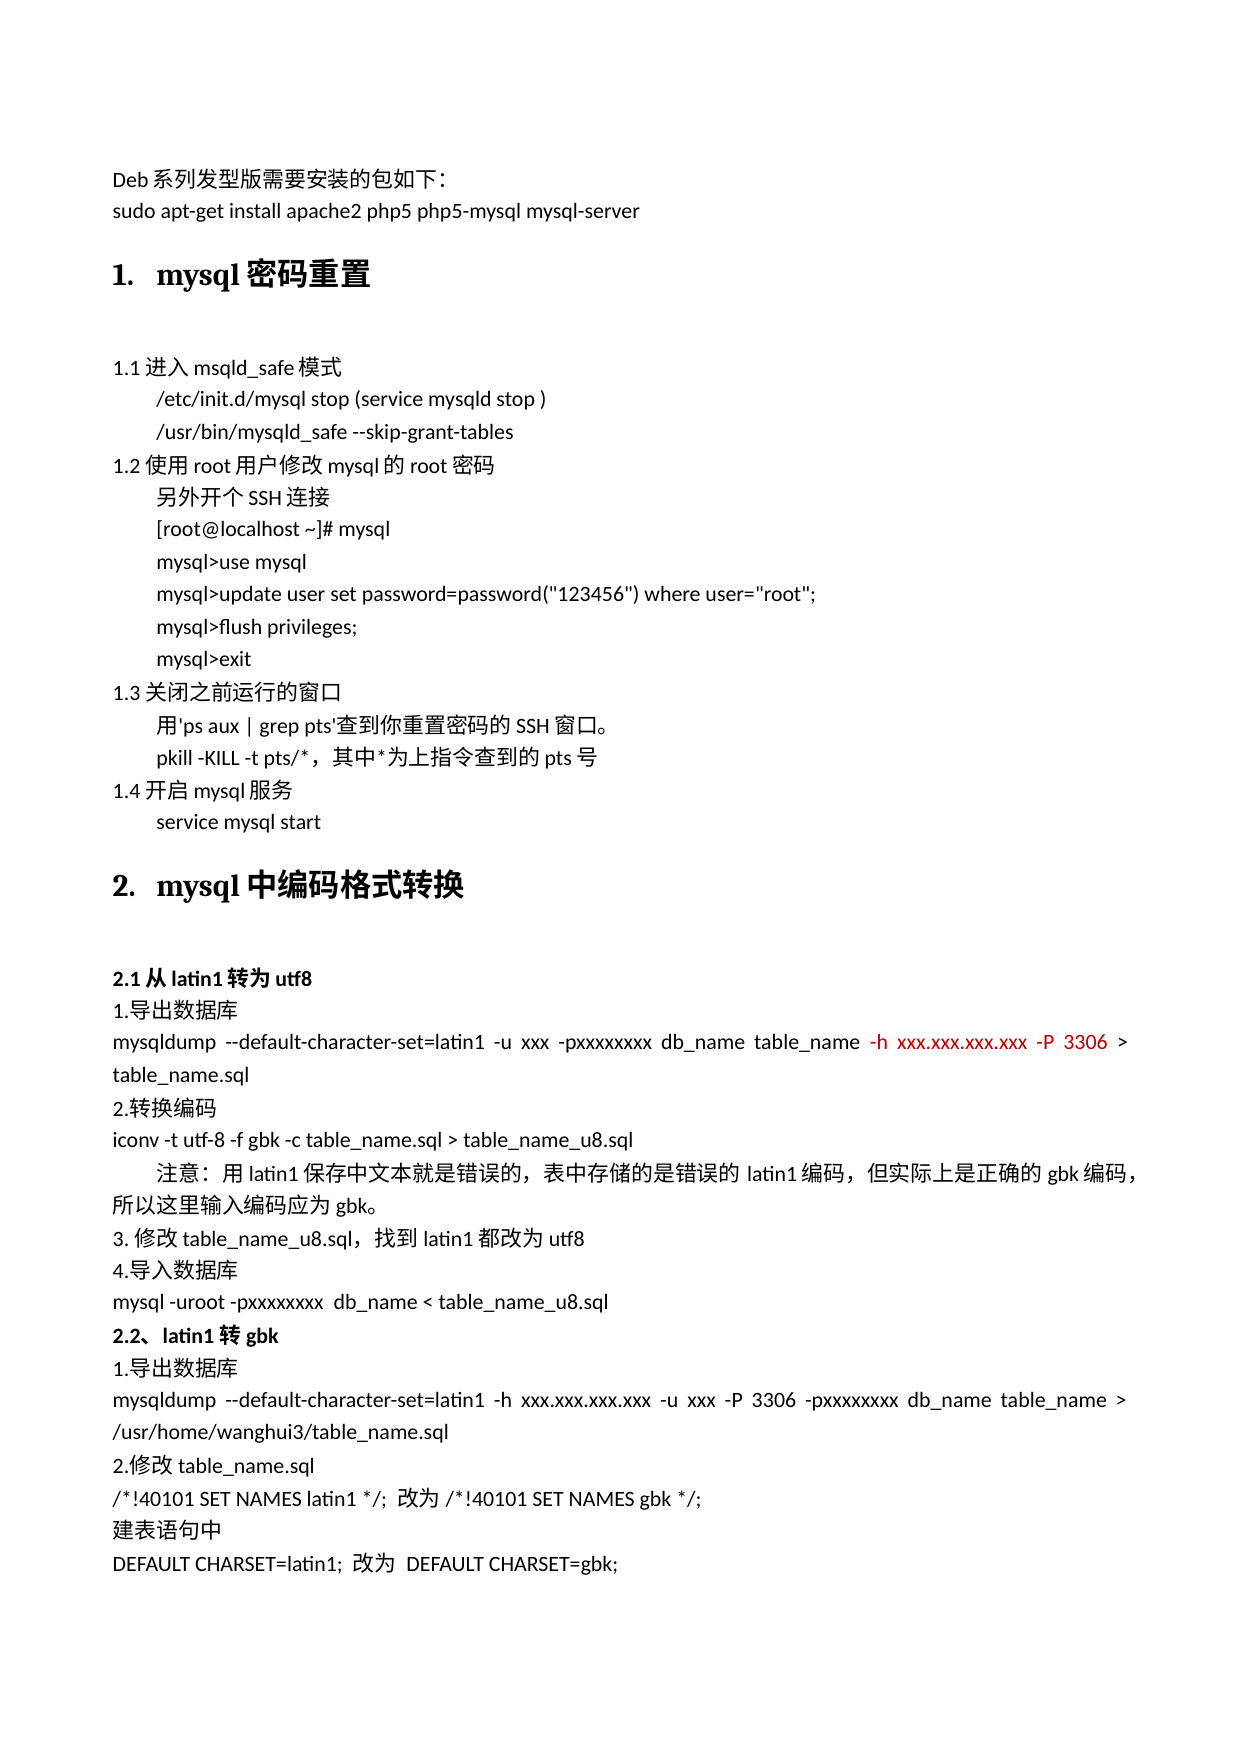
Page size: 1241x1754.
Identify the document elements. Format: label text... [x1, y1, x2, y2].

text Deb系列发型版需要安装的包如下： [112, 162, 1128, 194]
text 用'ps aux | grep pts'查到你重置密码的SSH窗口。 [112, 707, 1128, 740]
subtitle mysql中编码格式转换 [112, 850, 1128, 915]
text mysql>update user set password=password("123456") where user="root"; [112, 577, 1128, 610]
text mysqldump --default-character-set=latin1 -h xxx.xxx.xxx.xxx -u xxx -P 3306 -pxxxxxxxx db_name table_name > /usr/home/wanghui3/table_name.sql [112, 1383, 1128, 1448]
text 1.3 关闭之前运行的窗口 [112, 675, 1128, 707]
text 2.2、latin1 转 gbk [112, 1318, 1128, 1350]
text 3. 修改table_name_u8.sql，找到 latin1 都改为 utf8 [112, 1220, 1128, 1253]
text sudo apt-get install apache2 php5 php5-mysql mysql-server [112, 194, 1128, 227]
text mysql>use mysql [112, 545, 1128, 577]
text 注意：用latin1保存中文本就是错误的，表中存储的是错误的latin1编码，但实际上是正确的gbk编码，所以这里输入编码应为gbk。 [112, 1155, 1128, 1220]
text DEFAULT CHARSET=latin1; 改为 DEFAULT CHARSET=gbk; [112, 1545, 1128, 1578]
text mysqldump --default-character-set=latin1 -u xxx -pxxxxxxxx db_name table_name -h xxx.xxx.xxx.xxx -P 3306 > table_name.sql [112, 1025, 1128, 1090]
text 1.导出数据库 [112, 1350, 1128, 1383]
text 建表语句中 [112, 1513, 1128, 1545]
text mysql>flush privileges; [112, 610, 1128, 642]
text mysql -uroot -pxxxxxxxx db_name < table_name_u8.sql [112, 1285, 1128, 1318]
text 1.导出数据库 [112, 993, 1128, 1025]
text 另外开个SSH连接 [112, 480, 1128, 512]
text [root@localhost ~]# mysql [112, 512, 1128, 545]
text iconv -t utf-8 -f gbk -c table_name.sql > table_name_u8.sql [112, 1123, 1128, 1155]
text 1.1 进入msqld_safe模式 [112, 350, 1128, 382]
text service mysql start [112, 805, 1128, 837]
text 1.2 使用root用户修改mysql的root密码 [112, 447, 1128, 480]
text 4.导入数据库 [112, 1253, 1128, 1285]
subtitle mysql密码重置 [112, 239, 1128, 304]
text pkill -KILL -t pts/*，其中*为上指令查到的pts号 [112, 740, 1128, 772]
text /*!40101 SET NAMES latin1 */; 改为 /*!40101 SET NAMES gbk */; [112, 1480, 1128, 1513]
text /etc/init.d/mysql stop (service mysqld stop ) [112, 382, 1128, 415]
text 1.4 开启mysql服务 [112, 772, 1128, 805]
text 2.1从latin1转为utf8 [112, 960, 1128, 993]
text /usr/bin/mysqld_safe --skip-grant-tables [112, 415, 1128, 447]
text 2.转换编码 [112, 1090, 1128, 1123]
text 2.修改 table_name.sql [112, 1448, 1128, 1480]
text mysql>exit [112, 642, 1128, 675]
